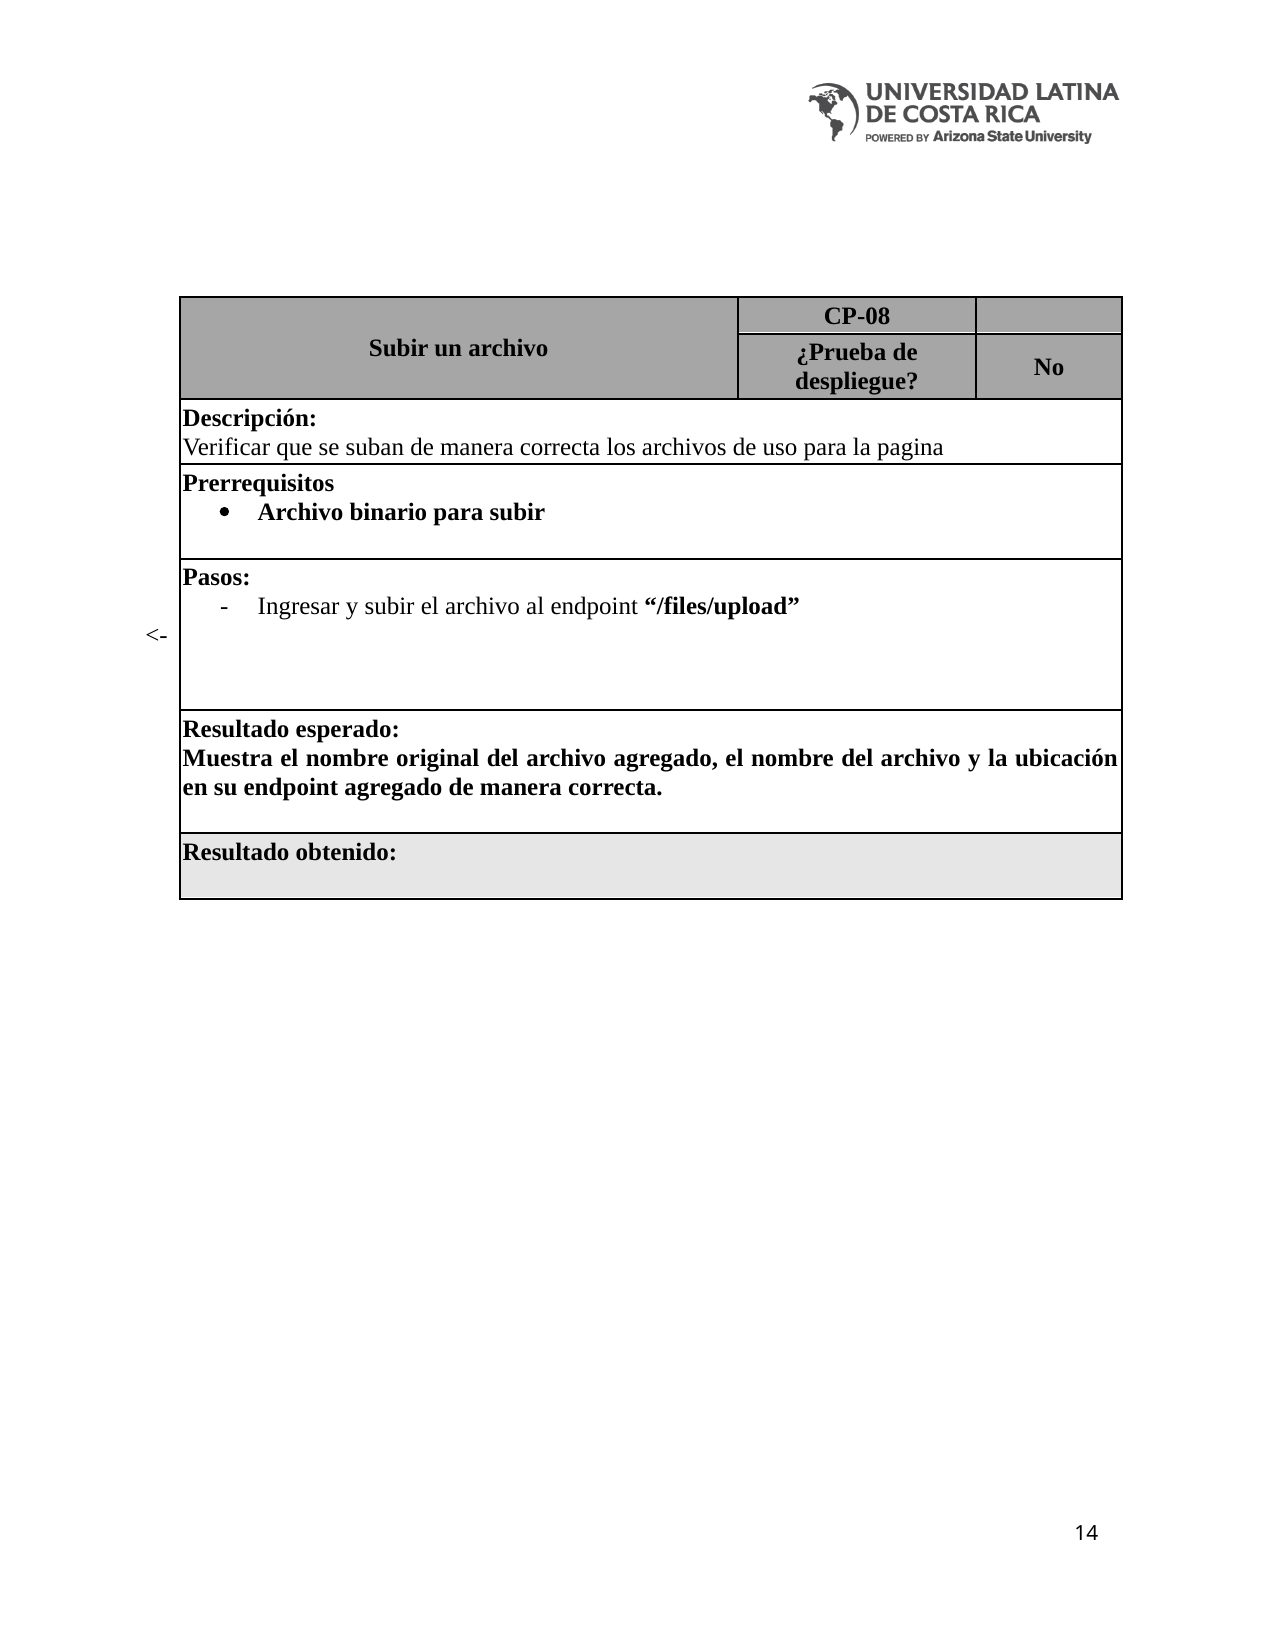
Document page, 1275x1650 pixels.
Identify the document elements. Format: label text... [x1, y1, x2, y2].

picture [803, 73, 1123, 146]
table_cell Pasos: Ingresar y subir el archivo al endpoint “/files/upload” <- [181, 560, 1121, 709]
table_cell Resultado obtenido: [181, 834, 1121, 897]
table_header [977, 298, 1121, 332]
table_header Subir un archivo [181, 298, 737, 398]
table_header CP-08 [739, 298, 975, 332]
table_cell No [977, 335, 1121, 398]
table_cell Resultado esperado: Muestra el nombre original del archivo agregado, el nombre del archivo y la ubicación en su endpoint agregado de manera correcta. [181, 711, 1121, 832]
table_cell ¿Prueba de despliegue? [739, 335, 975, 398]
table_cell Descripción: Verificar que se suban de manera correcta los archivos de uso para la pagina [181, 400, 1121, 463]
table_cell Prerrequisitos Archivo binario para subir [181, 465, 1121, 557]
